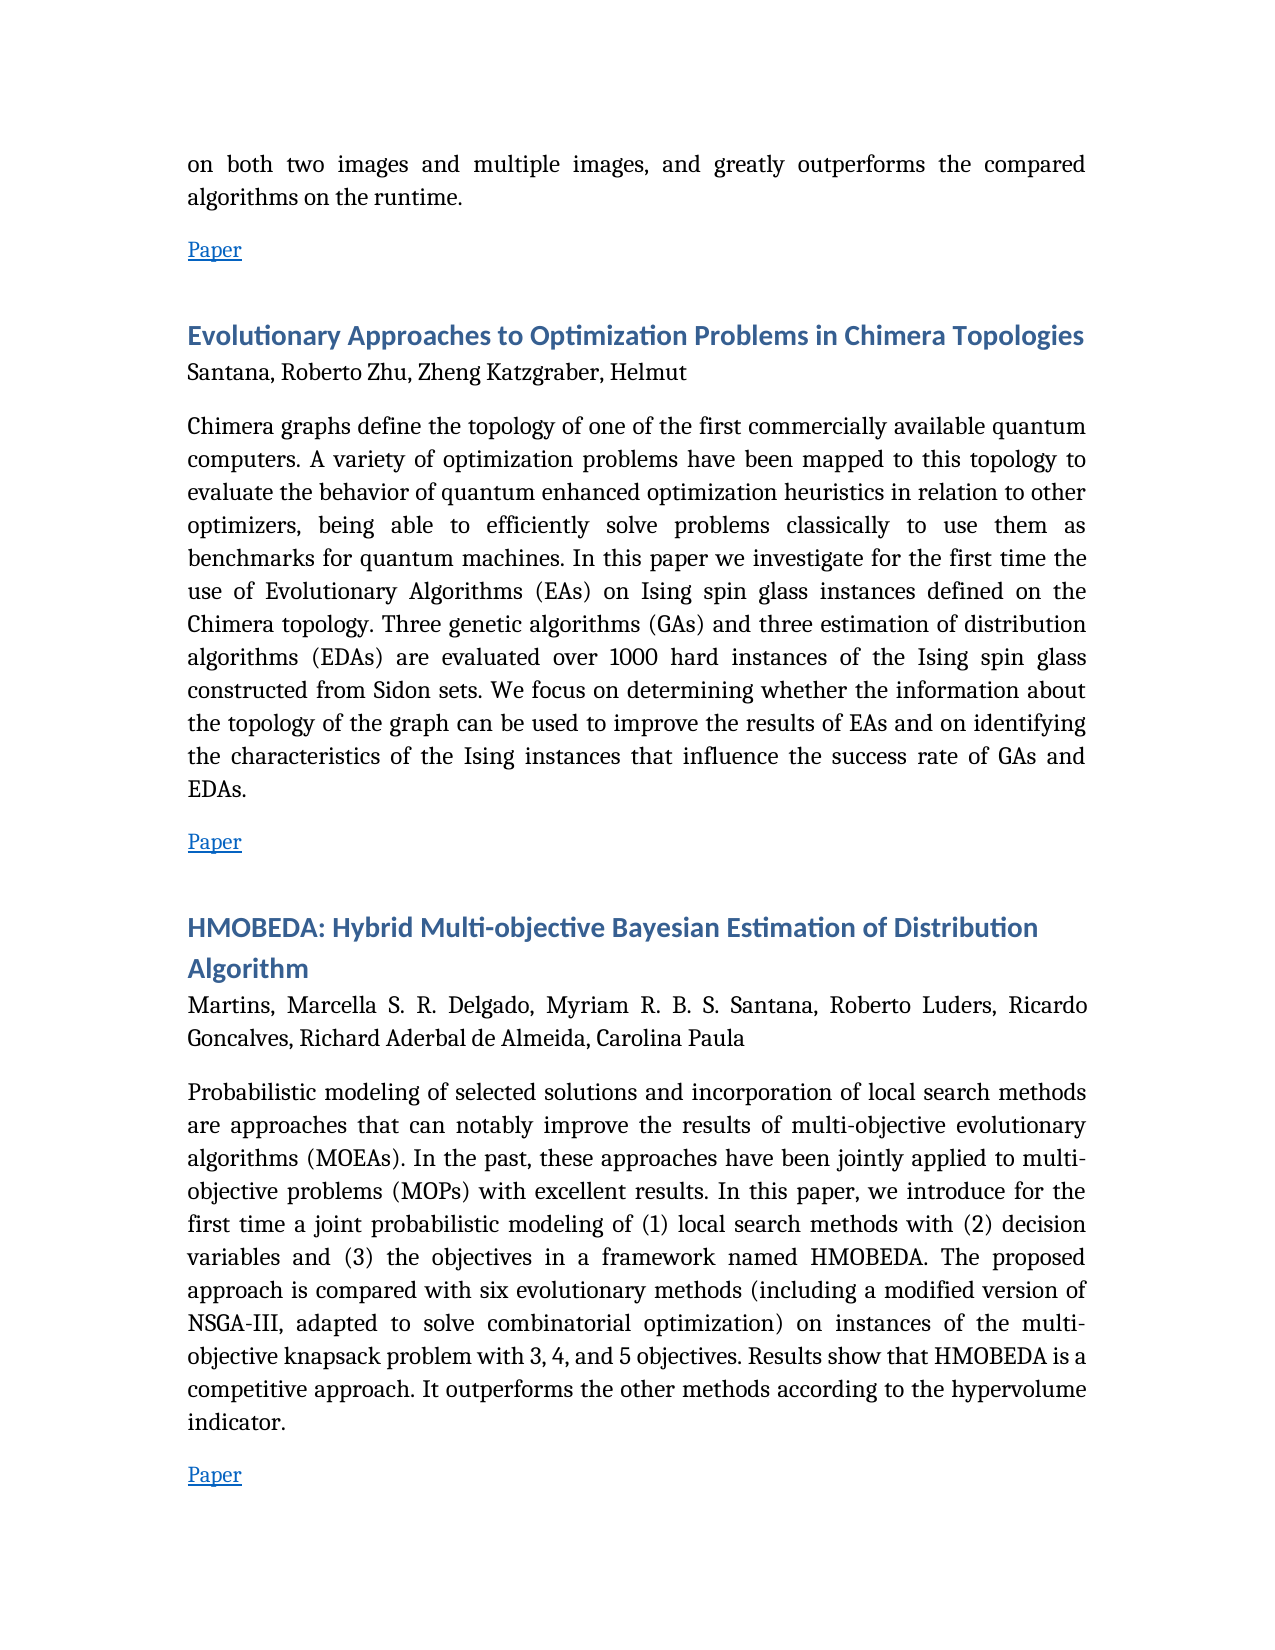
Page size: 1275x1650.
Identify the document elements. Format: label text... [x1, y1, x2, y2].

text Paper [187, 237, 1087, 263]
text Paper [187, 829, 1087, 855]
text Probabilistic modeling of selected solutions and incorporation of local search methods are approaches that can notably improve the results of multi-objective evolutionary algorithms (MOEAs). In the past, these approaches have been jointly applied to multi-objective problems (MOPs) with excellent results. In this paper, we introduce for the first time a joint probabilistic modeling of (1) local search methods with (2) decision variables and (3) the objectives in a framework named HMOBEDA. The proposed approach is compared with six evolutionary methods (including a modified version of NSGA-III, adapted to solve combinatorial optimization) on instances of the multi-objective knapsack problem with 3, 4, and 5 objectives. Results show that HMOBEDA is a competitive approach. It outperforms the other methods according to the hypervolume indicator. [187, 1078, 1087, 1437]
subtitle Evolutionary Approaches to Optimization Problems in Chimera Topologies [187, 317, 1087, 353]
text Martins, Marcella S. R. Delgado, Myriam R. B. S. Santana, Roberto Luders, Ricardo Goncalves, Richard Aderbal de Almeida, Carolina Paula [187, 991, 1087, 1053]
subtitle HMOBEDA: Hybrid Multi-objective Bayesian Estimation of Distribution Algorithm [187, 909, 1087, 986]
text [187, 150, 1087, 212]
text Paper [187, 1462, 1087, 1488]
text Chimera graphs define the topology of one of the first commercially available quantum computers. A variety of optimization problems have been mapped to this topology to evaluate the behavior of quantum enhanced optimization heuristics in relation to other optimizers, being able to efficiently solve problems classically to use them as benchmarks for quantum machines. In this paper we investigate for the first time the use of Evolutionary Algorithms (EAs) on Ising spin glass instances defined on the Chimera topology. Three genetic algorithms (GAs) and three estimation of distribution algorithms (EDAs) are evaluated over 1000 hard instances of the Ising spin glass constructed from Sidon sets. We focus on determining whether the information about the topology of the graph can be used to improve the results of EAs and on identifying the characteristics of the Ising instances that influence the success rate of GAs and EDAs. [187, 412, 1087, 804]
text Santana, Roberto Zhu, Zheng Katzgraber, Helmut [187, 358, 1087, 387]
